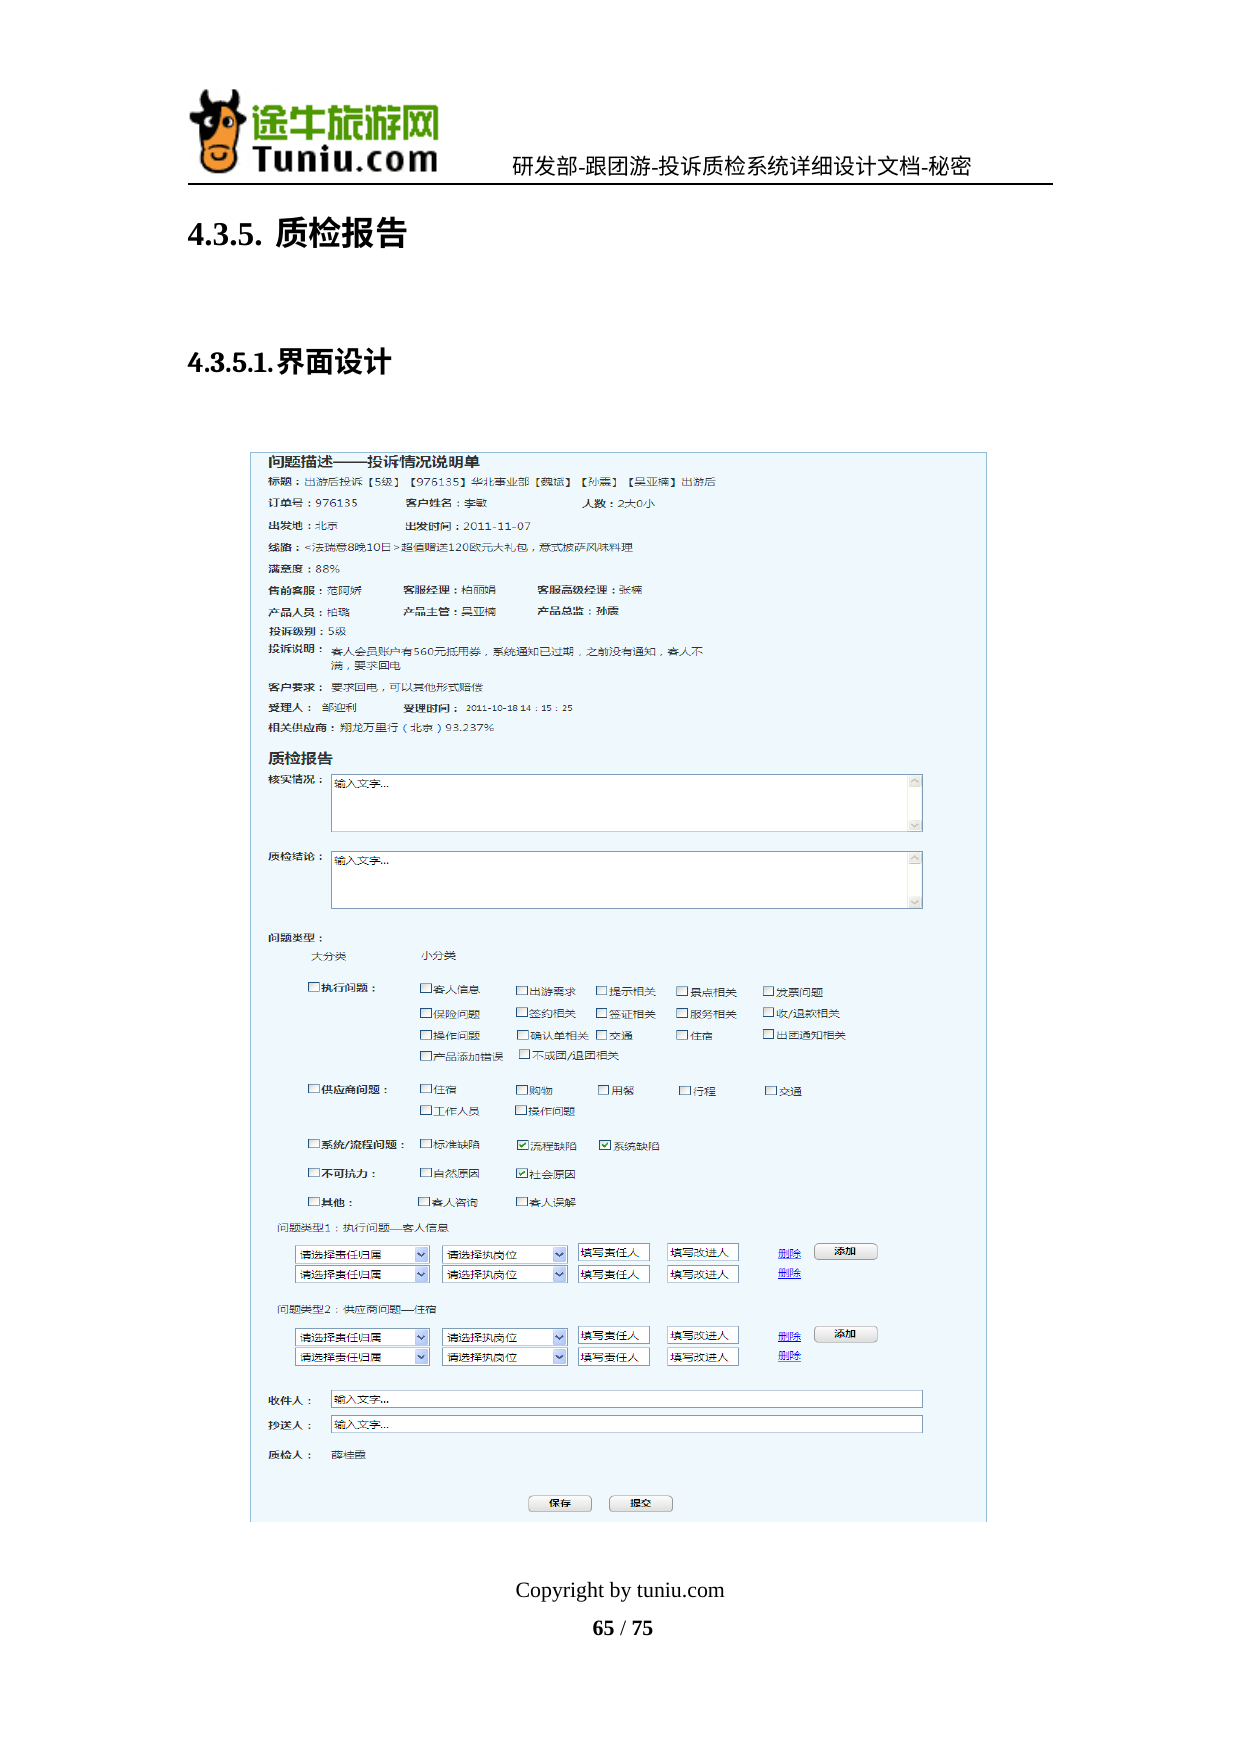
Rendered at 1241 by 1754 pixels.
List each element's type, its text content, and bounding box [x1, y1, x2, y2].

subtitle 界面设计 [187, 327, 1053, 392]
picture [241, 446, 999, 1522]
subtitle 质检报告 [187, 198, 1053, 263]
picture [187, 88, 443, 175]
